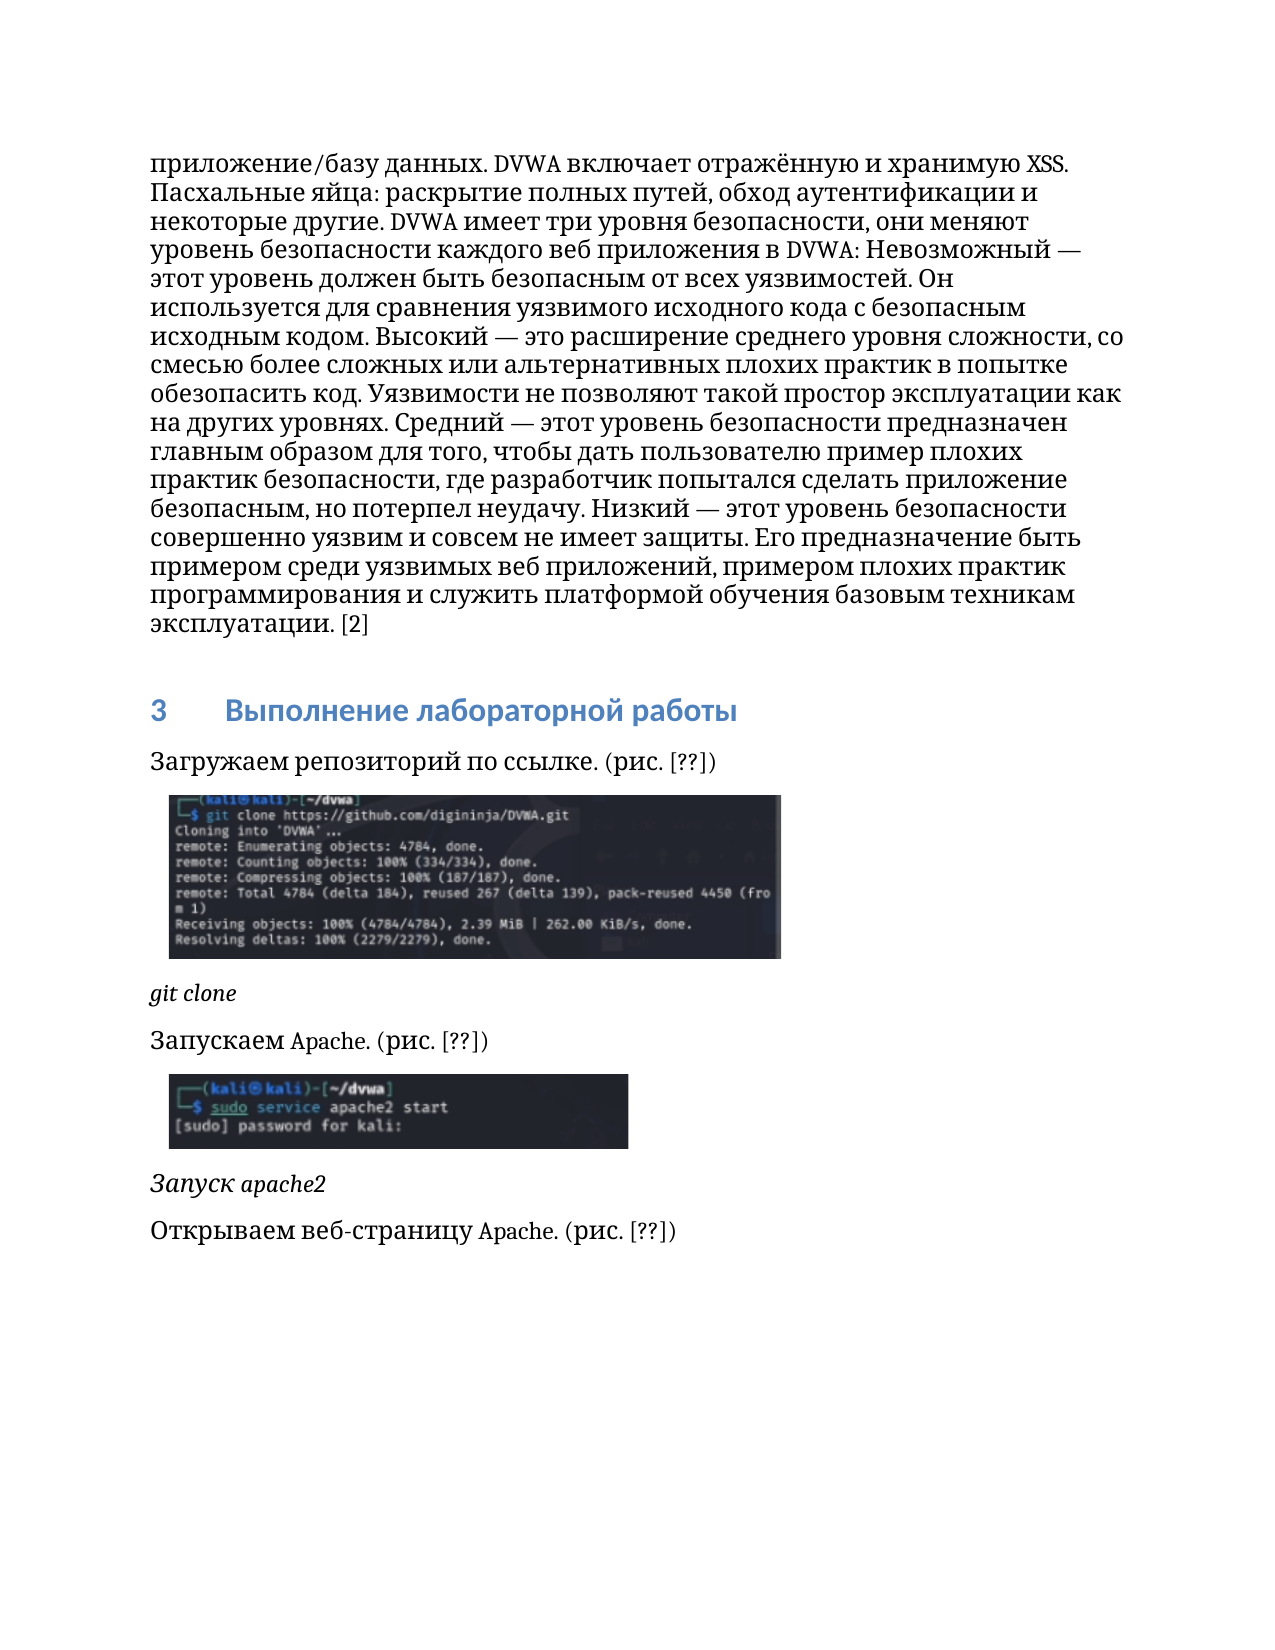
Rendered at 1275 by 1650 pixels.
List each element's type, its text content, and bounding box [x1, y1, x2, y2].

text Запуск apache2 [150, 1169, 1125, 1198]
picture [168, 1074, 629, 1149]
text Запускаем Apache. (рис. [??]) [150, 1027, 1125, 1056]
text Загружаем репозиторий по ссылке. (рис. [??]) [150, 748, 1125, 777]
picture [168, 795, 782, 959]
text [150, 150, 1125, 639]
subtitle 3 Выполнение лабораторной работы [150, 689, 1125, 729]
text git clone [150, 979, 1125, 1008]
text Открываем веб-страницу Apache. (рис. [??]) [150, 1217, 1125, 1246]
